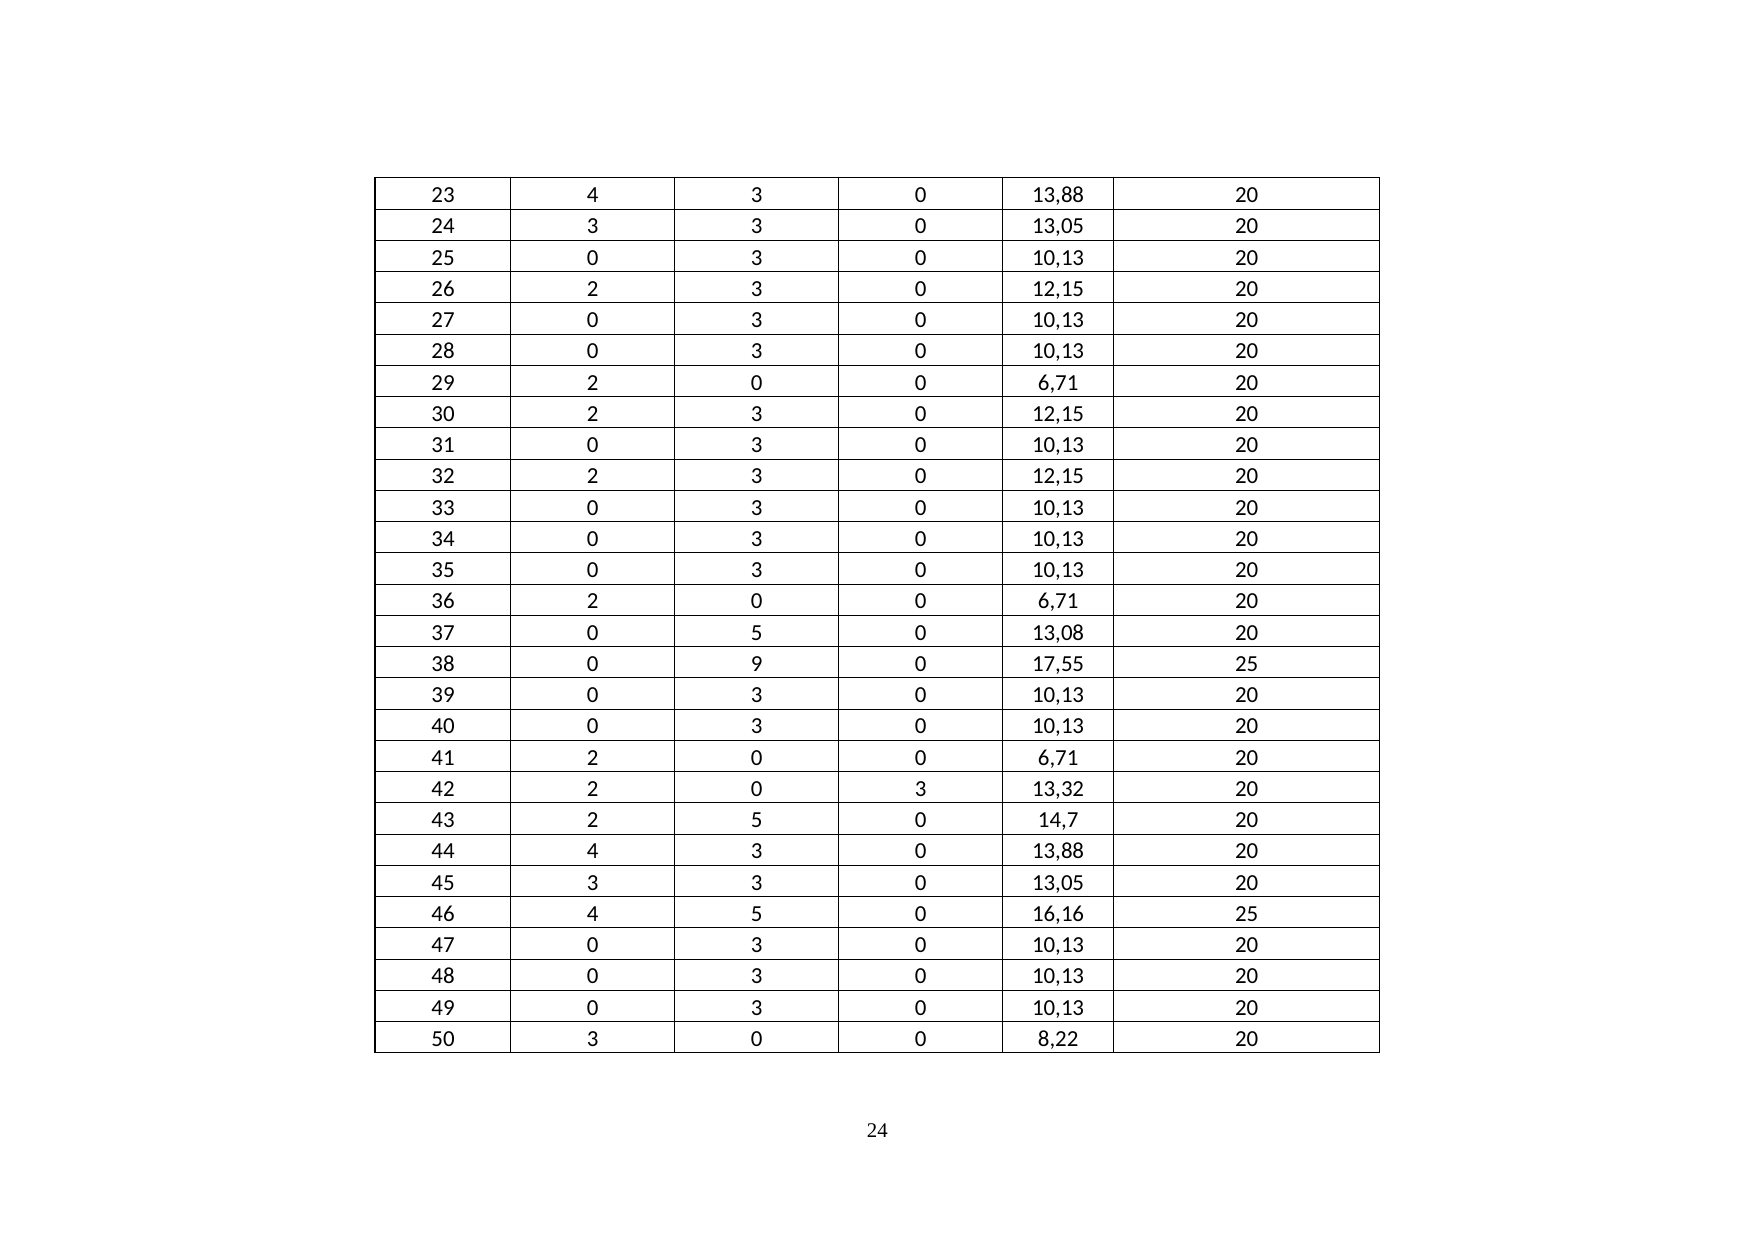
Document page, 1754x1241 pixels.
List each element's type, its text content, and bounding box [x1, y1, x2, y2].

table_cell 29 [376, 366, 510, 396]
table_cell 3 [675, 866, 838, 896]
table_cell 0 [675, 741, 838, 771]
table_cell 0 [511, 553, 674, 583]
table_cell 20 [1114, 428, 1379, 458]
table_cell 0 [839, 897, 1002, 927]
table_cell 50 [376, 1022, 510, 1052]
table_cell 0 [839, 366, 1002, 396]
table_cell 3 [675, 522, 838, 552]
table_cell 0 [511, 522, 674, 552]
table_cell 3 [675, 928, 838, 958]
table_cell 2 [511, 272, 674, 302]
table_cell 10,13 [1003, 960, 1113, 990]
table_cell 0 [839, 991, 1002, 1021]
table_cell 6,71 [1003, 585, 1113, 615]
table_cell 10,13 [1003, 303, 1113, 333]
table_cell 0 [839, 272, 1002, 302]
table_cell 0 [511, 491, 674, 521]
table_cell 2 [511, 585, 674, 615]
table_cell 10,13 [1003, 678, 1113, 708]
table_cell 0 [511, 991, 674, 1021]
table_cell 2 [511, 803, 674, 833]
table_cell 20 [1114, 835, 1379, 865]
table_cell 3 [675, 678, 838, 708]
table_cell 20 [1114, 866, 1379, 896]
table_cell 25 [376, 241, 510, 271]
table_cell 0 [511, 678, 674, 708]
table_cell 20 [1114, 928, 1379, 958]
table_cell 20 [1114, 710, 1379, 740]
table_cell 8,22 [1003, 1022, 1113, 1052]
table_cell 3 [675, 210, 838, 240]
table_cell 10,13 [1003, 553, 1113, 583]
table_cell 20 [1114, 178, 1379, 208]
table_cell 0 [511, 241, 674, 271]
table_cell 10,13 [1003, 991, 1113, 1021]
table_cell 13,88 [1003, 835, 1113, 865]
table_cell 0 [839, 866, 1002, 896]
table_cell 31 [376, 428, 510, 458]
table_cell 0 [675, 1022, 838, 1052]
table_cell 41 [376, 741, 510, 771]
table_cell 20 [1114, 397, 1379, 427]
table_cell 47 [376, 928, 510, 958]
table_cell 33 [376, 491, 510, 521]
table_cell 0 [511, 335, 674, 365]
table_cell 0 [839, 335, 1002, 365]
table_cell 0 [839, 647, 1002, 677]
table_cell 20 [1114, 741, 1379, 771]
table_cell 10,13 [1003, 241, 1113, 271]
table_cell 9 [675, 647, 838, 677]
table_cell 36 [376, 585, 510, 615]
table_cell 3 [675, 335, 838, 365]
table_cell 0 [511, 428, 674, 458]
table_cell 0 [839, 585, 1002, 615]
table_cell 44 [376, 835, 510, 865]
table_cell 20 [1114, 335, 1379, 365]
table_cell 0 [839, 491, 1002, 521]
table_cell 3 [675, 710, 838, 740]
table_cell 25 [1114, 647, 1379, 677]
table_cell 13,05 [1003, 210, 1113, 240]
table_cell 28 [376, 335, 510, 365]
table_cell 3 [839, 772, 1002, 802]
table_cell 5 [675, 616, 838, 646]
table_cell 24 [376, 210, 510, 240]
table_cell 3 [675, 553, 838, 583]
table_cell 0 [675, 366, 838, 396]
table_cell 3 [511, 866, 674, 896]
table_cell 0 [839, 741, 1002, 771]
table_cell 5 [675, 803, 838, 833]
table_cell 20 [1114, 460, 1379, 490]
table_cell 10,13 [1003, 522, 1113, 552]
table_cell 10,13 [1003, 710, 1113, 740]
table_cell 10,13 [1003, 928, 1113, 958]
table_cell 49 [376, 991, 510, 1021]
table_cell 20 [1114, 210, 1379, 240]
table_cell 30 [376, 397, 510, 427]
table_cell 34 [376, 522, 510, 552]
table_cell 20 [1114, 1022, 1379, 1052]
table_cell 32 [376, 460, 510, 490]
table_cell 0 [511, 616, 674, 646]
table_cell 0 [839, 553, 1002, 583]
table_cell 3 [675, 241, 838, 271]
table_cell 35 [376, 553, 510, 583]
table_cell 20 [1114, 366, 1379, 396]
table_cell 6,71 [1003, 741, 1113, 771]
table_cell 20 [1114, 616, 1379, 646]
table_cell 17,55 [1003, 647, 1113, 677]
table_cell 20 [1114, 522, 1379, 552]
table_cell 0 [839, 928, 1002, 958]
table_cell 0 [511, 710, 674, 740]
table_cell 39 [376, 678, 510, 708]
table_cell 0 [839, 616, 1002, 646]
table_cell 0 [839, 397, 1002, 427]
table_cell 0 [675, 585, 838, 615]
table_cell 48 [376, 960, 510, 990]
table_cell 0 [839, 428, 1002, 458]
table_cell 2 [511, 366, 674, 396]
table_cell 20 [1114, 241, 1379, 271]
table_cell 20 [1114, 491, 1379, 521]
table_cell 0 [675, 772, 838, 802]
table_cell 14,7 [1003, 803, 1113, 833]
table_cell 4 [511, 835, 674, 865]
table_cell 20 [1114, 772, 1379, 802]
table_cell 0 [839, 678, 1002, 708]
table_cell 6,71 [1003, 366, 1113, 396]
table_cell 0 [839, 210, 1002, 240]
table_cell 3 [511, 1022, 674, 1052]
table_cell 0 [839, 303, 1002, 333]
table_cell 2 [511, 741, 674, 771]
table_cell 25 [1114, 897, 1379, 927]
table_cell 2 [511, 460, 674, 490]
table_cell 43 [376, 803, 510, 833]
table_cell 10,13 [1003, 491, 1113, 521]
table_cell 3 [511, 210, 674, 240]
table_cell 2 [511, 772, 674, 802]
table_cell 10,13 [1003, 428, 1113, 458]
table_cell 3 [675, 960, 838, 990]
table_cell 0 [839, 1022, 1002, 1052]
table_cell 0 [511, 928, 674, 958]
table_cell 2 [511, 397, 674, 427]
table_cell 40 [376, 710, 510, 740]
table_cell 0 [839, 178, 1002, 208]
table_cell 5 [675, 897, 838, 927]
table_cell 26 [376, 272, 510, 302]
table_cell 4 [511, 897, 674, 927]
table_cell 20 [1114, 585, 1379, 615]
table_cell 46 [376, 897, 510, 927]
table_cell 20 [1114, 991, 1379, 1021]
table_cell 3 [675, 303, 838, 333]
table_cell 3 [675, 178, 838, 208]
table_cell 37 [376, 616, 510, 646]
table_cell 3 [675, 272, 838, 302]
table_cell 4 [511, 178, 674, 208]
table_cell 12,15 [1003, 460, 1113, 490]
table_cell 20 [1114, 272, 1379, 302]
table_cell 3 [675, 991, 838, 1021]
table_cell 20 [1114, 960, 1379, 990]
table_cell 23 [376, 178, 510, 208]
table_cell 3 [675, 397, 838, 427]
table_cell 0 [839, 960, 1002, 990]
table_cell 0 [839, 522, 1002, 552]
table_cell 20 [1114, 303, 1379, 333]
table_cell 0 [511, 303, 674, 333]
table_cell 0 [839, 460, 1002, 490]
table_cell 45 [376, 866, 510, 896]
table_cell 20 [1114, 678, 1379, 708]
table_cell 0 [839, 835, 1002, 865]
table_cell 20 [1114, 553, 1379, 583]
table_cell 3 [675, 491, 838, 521]
table_cell 0 [511, 647, 674, 677]
table_cell 10,13 [1003, 335, 1113, 365]
table_cell 0 [511, 960, 674, 990]
table_cell 0 [839, 710, 1002, 740]
table_cell 3 [675, 460, 838, 490]
table_cell 13,08 [1003, 616, 1113, 646]
table_cell 16,16 [1003, 897, 1113, 927]
table_cell 38 [376, 647, 510, 677]
table_cell 3 [675, 835, 838, 865]
table_cell 20 [1114, 803, 1379, 833]
table_cell 0 [839, 803, 1002, 833]
table_cell 27 [376, 303, 510, 333]
table_cell 12,15 [1003, 397, 1113, 427]
table_cell 3 [675, 428, 838, 458]
table_cell 0 [839, 241, 1002, 271]
table_cell 13,05 [1003, 866, 1113, 896]
table_cell 13,32 [1003, 772, 1113, 802]
table_cell 13,88 [1003, 178, 1113, 208]
table_cell 42 [376, 772, 510, 802]
table_cell 12,15 [1003, 272, 1113, 302]
